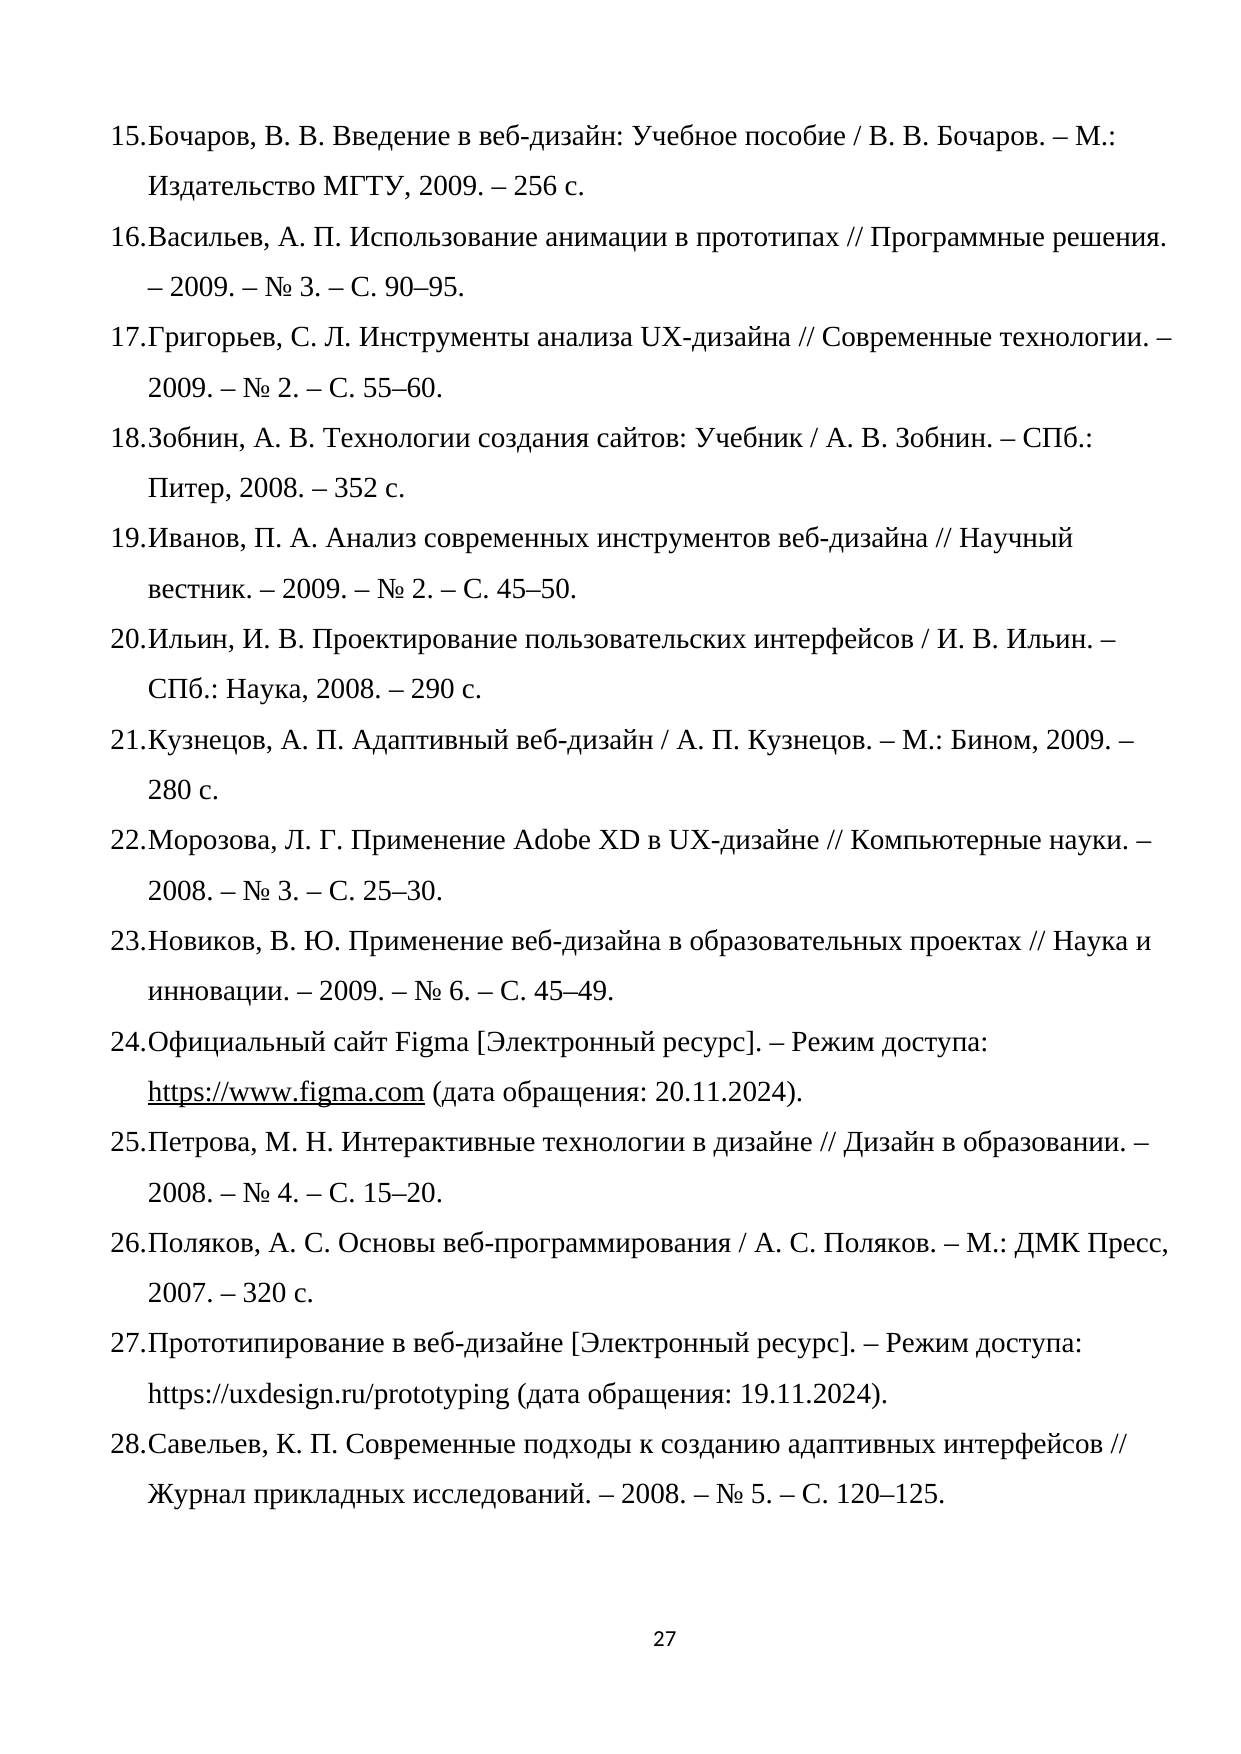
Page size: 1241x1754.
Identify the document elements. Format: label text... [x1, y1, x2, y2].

list Кузнецов, А. П. Адаптивный веб-дизайн / А. П. Кузнецов. – М.: Бином, 2009. – 280 с. [110, 722, 1181, 806]
list Официальный сайт Figma [Электронный ресурс]. – Режим доступа: https://www.figma.com (дата обращения: 20.11.2024). [110, 1024, 1181, 1108]
list Бочаров, В. В. Введение в веб-дизайн: Учебное пособие / В. В. Бочаров. – М.: Издательство МГТУ, 2009. – 256 с. [110, 118, 1181, 202]
list Васильев, А. П. Использование анимации в прототипах // Программные решения. – 2009. – № 3. – С. 90–95. [110, 219, 1181, 303]
list Новиков, В. Ю. Применение веб-дизайна в образовательных проектах // Наука и инновации. – 2009. – № 6. – С. 45–49. [110, 923, 1181, 1007]
list Савельев, К. П. Современные подходы к созданию адаптивных интерфейсов // Журнал прикладных исследований. – 2008. – № 5. – С. 120–125. [110, 1426, 1181, 1510]
list Иванов, П. А. Анализ современных инструментов веб-дизайна // Научный вестник. – 2009. – № 2. – С. 45–50. [110, 521, 1181, 604]
list Зобнин, А. В. Технологии создания сайтов: Учебник / А. В. Зобнин. – СПб.: Питер, 2008. – 352 с. [110, 420, 1181, 504]
list Ильин, И. В. Проектирование пользовательских интерфейсов / И. В. Ильин. – СПб.: Наука, 2008. – 290 с. [110, 621, 1181, 705]
list Прототипирование в веб-дизайне [Электронный ресурс]. – Режим доступа: https://uxdesign.ru/prototyping (дата обращения: 19.11.2024). [110, 1326, 1181, 1409]
list Морозова, Л. Г. Применение Adobe XD в UX-дизайне // Компьютерные науки. – 2008. – № 3. – С. 25–30. [110, 822, 1181, 906]
list Григорьев, С. Л. Инструменты анализа UX-дизайна // Современные технологии. – 2009. – № 2. – С. 55–60. [110, 319, 1181, 403]
list Поляков, А. С. Основы веб-программирования / А. С. Поляков. – М.: ДМК Пресс, 2007. – 320 с. [110, 1225, 1181, 1309]
list Петрова, М. Н. Интерактивные технологии в дизайне // Дизайн в образовании. – 2008. – № 4. – С. 15–20. [110, 1124, 1181, 1208]
